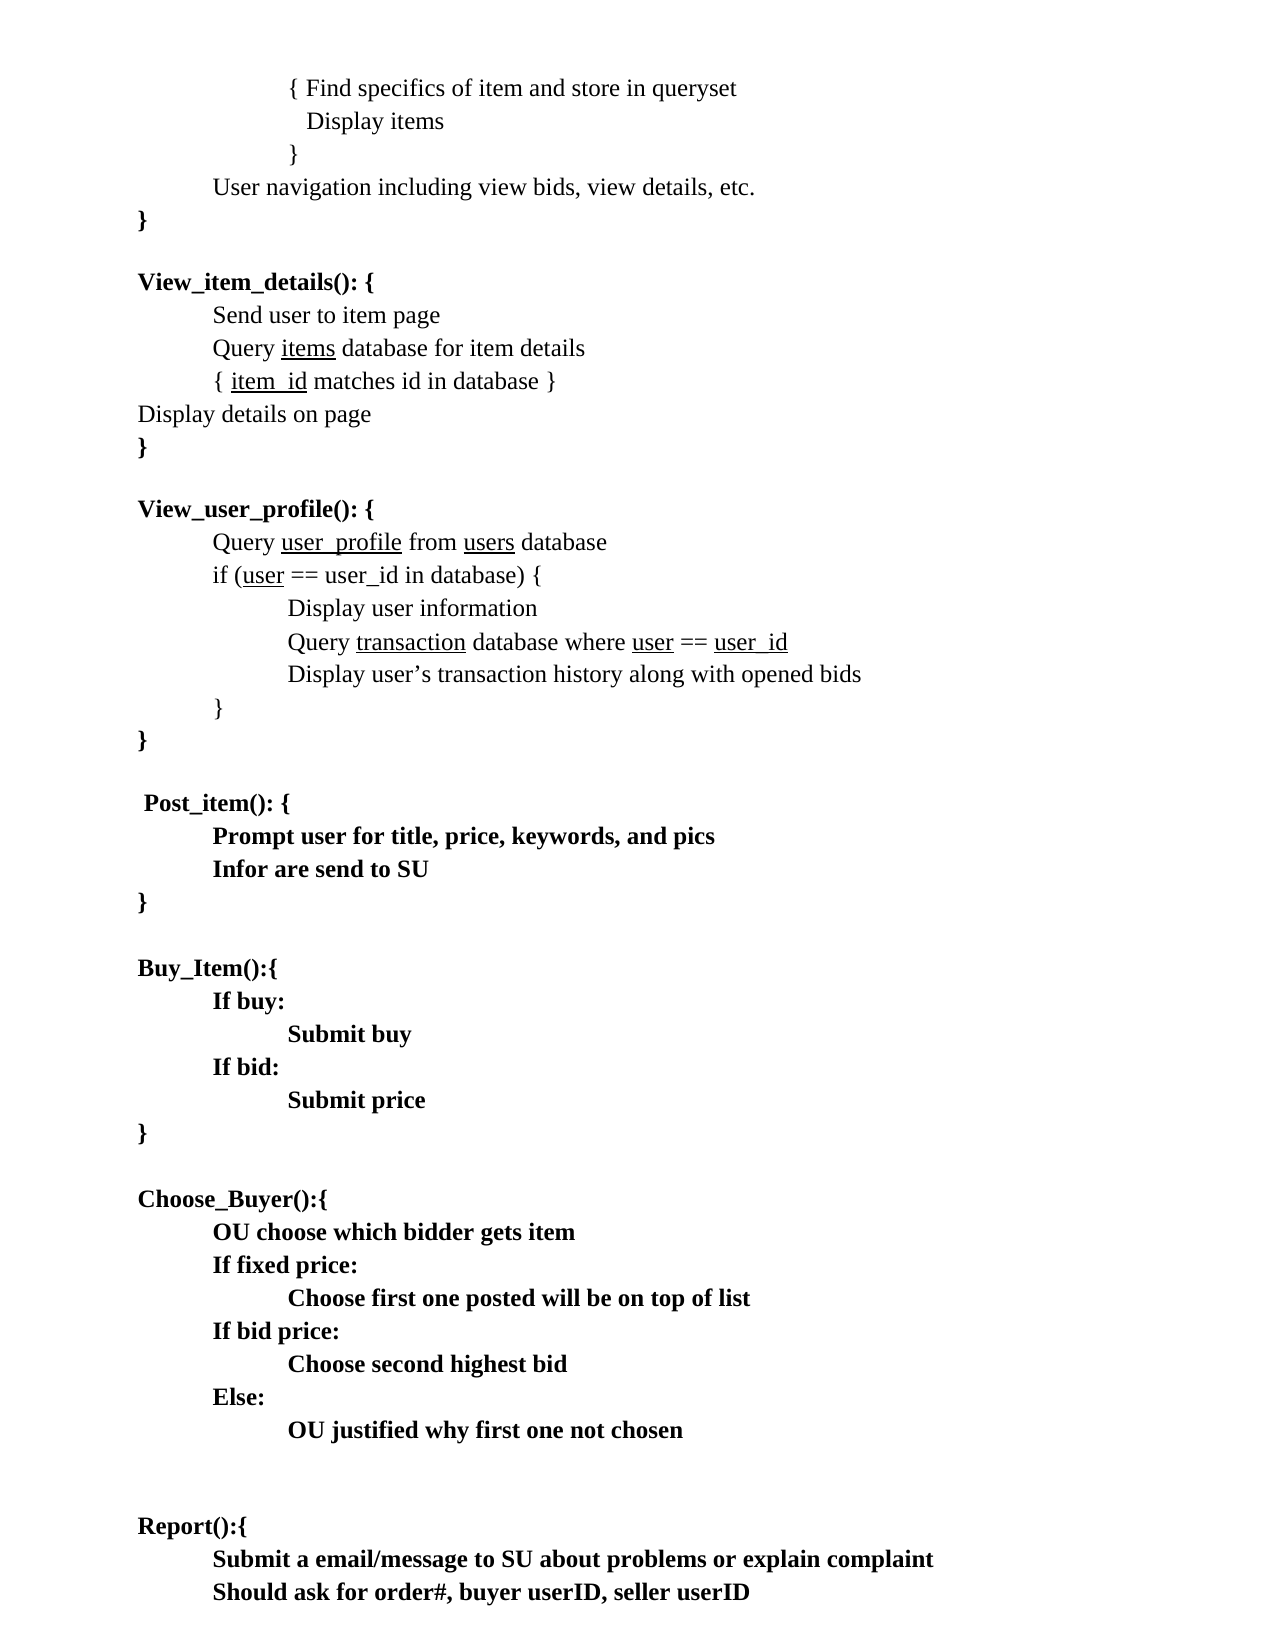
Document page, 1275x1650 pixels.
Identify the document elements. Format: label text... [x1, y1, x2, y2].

text Prompt user for title, price, keywords, and pics [137, 821, 1135, 849]
text } [137, 1118, 1135, 1147]
text OU justified why first one not chosen [137, 1415, 1135, 1444]
text Buy_Item():{ [137, 953, 1135, 982]
text } [137, 432, 1135, 461]
text Choose_Buyer():{ [137, 1184, 1135, 1213]
text Send user to item page [137, 300, 1135, 329]
text Display user information [137, 593, 1135, 622]
text OU choose which bidder gets item [137, 1217, 1135, 1246]
text Display items [137, 106, 1135, 135]
text View_user_profile(): { [137, 494, 1135, 523]
text } [137, 693, 1135, 721]
text User navigation including view bids, view details, etc. [137, 172, 1135, 201]
text Query transaction database where user == user_id [137, 627, 1135, 655]
text Submit a email/message to SU about problems or explain complaint [137, 1544, 1135, 1573]
text Display details on page [137, 399, 1135, 428]
text Should ask for order#, buyer userID, seller userID [137, 1577, 1135, 1606]
text Choose second highest bid [137, 1349, 1135, 1378]
text Report():{ [137, 1511, 1135, 1540]
text } [137, 139, 1135, 168]
text if (user == user_id in database) { [137, 561, 1135, 589]
text Post_item(): { [137, 788, 1135, 817]
text View_item_details(): { [137, 267, 1135, 296]
text If buy: [137, 986, 1135, 1015]
text Query items database for item details [137, 333, 1135, 362]
text Submit price [137, 1085, 1135, 1114]
text { item_id matches id in database } [137, 366, 1135, 395]
text Display user’s transaction history along with opened bids [137, 659, 1135, 688]
text { Find specifics of item and store in queryset [137, 73, 1135, 102]
text } [137, 887, 1135, 916]
text } [137, 205, 1135, 234]
text If bid price: [137, 1316, 1135, 1345]
text If fixed price: [137, 1250, 1135, 1279]
text Query user_profile from users database [137, 527, 1135, 556]
text Else: [137, 1382, 1135, 1411]
text Choose first one posted will be on top of list [137, 1283, 1135, 1312]
text Infor are send to SU [137, 854, 1135, 883]
text } [137, 726, 1135, 754]
text Submit buy [137, 1019, 1135, 1048]
text If bid: [137, 1052, 1135, 1081]
